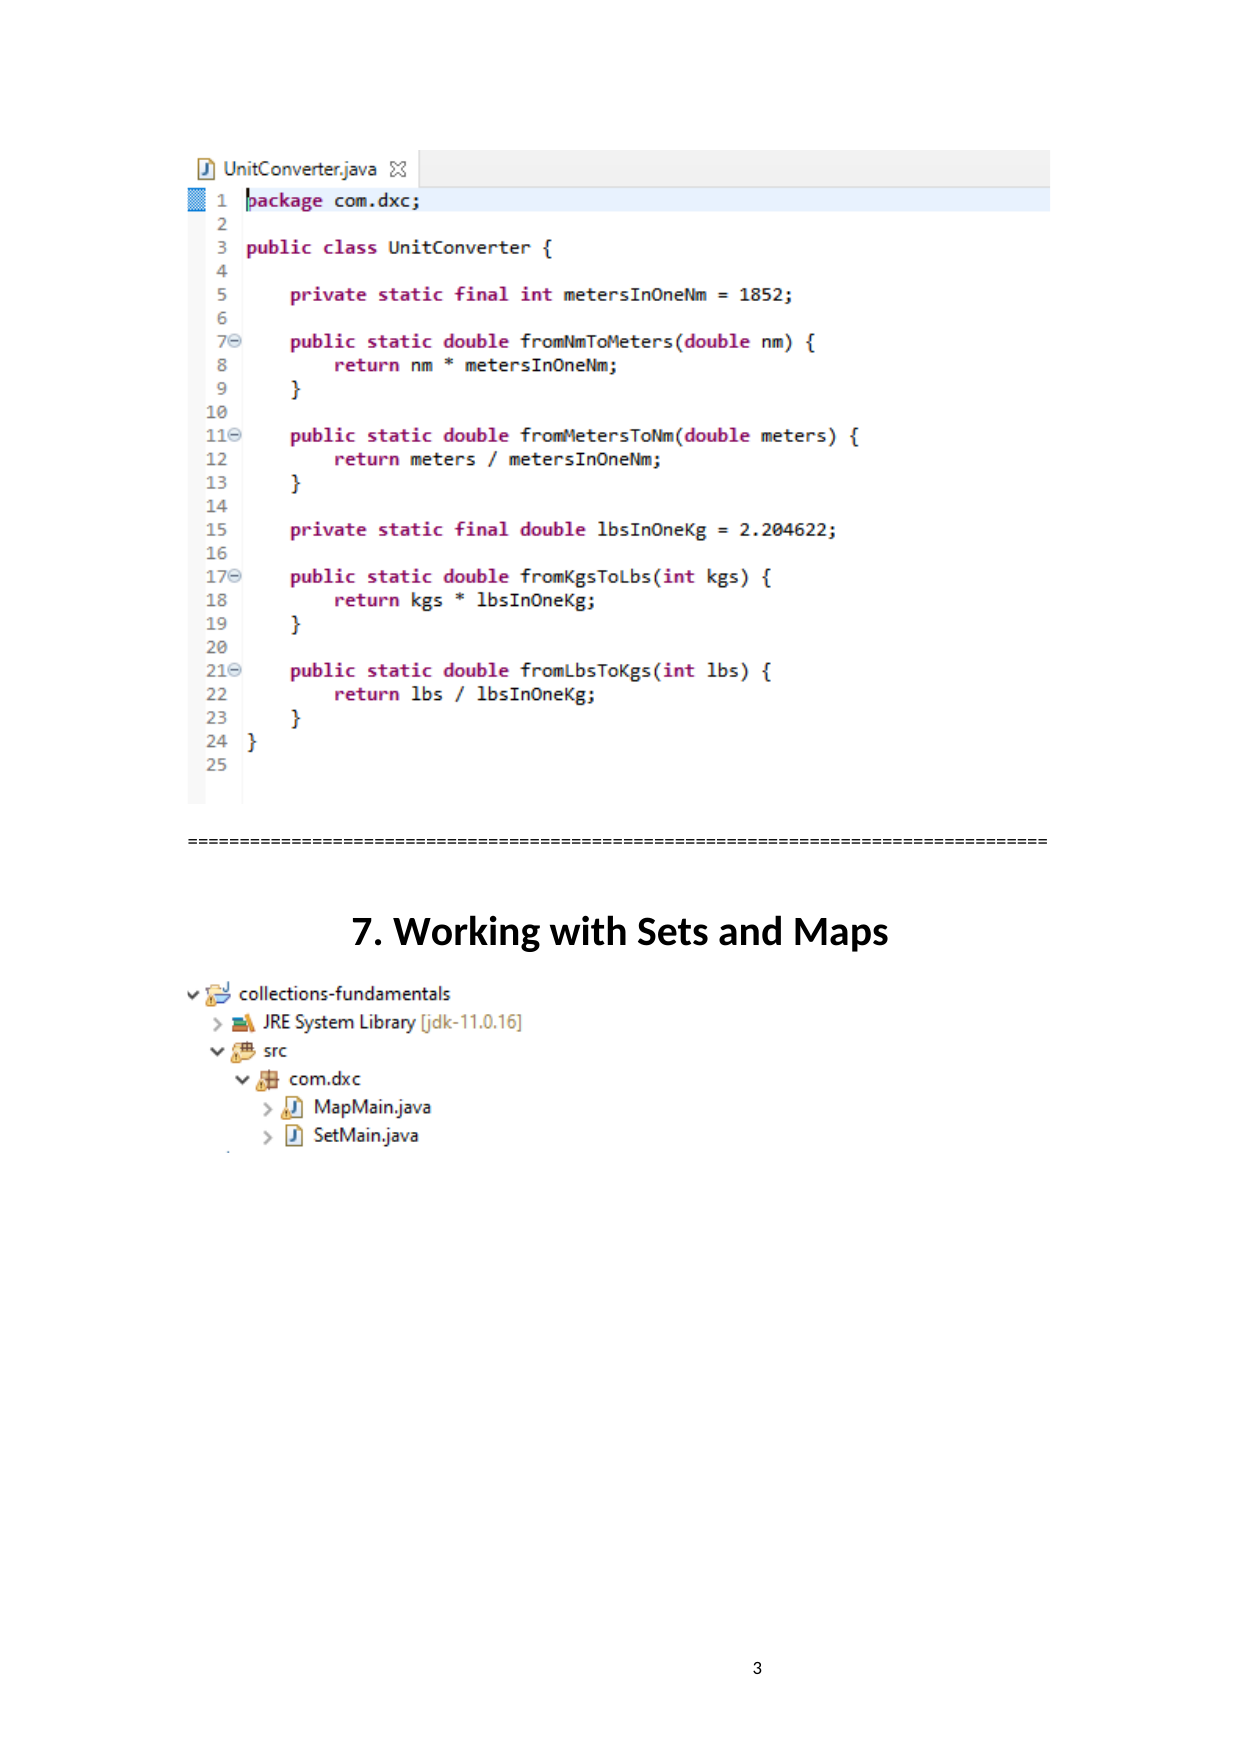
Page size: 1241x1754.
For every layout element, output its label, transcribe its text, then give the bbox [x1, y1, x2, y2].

list 7. Working with Sets and Maps [187, 905, 1053, 956]
list =================================================================================== [187, 828, 1053, 854]
picture [187, 150, 1050, 804]
picture [187, 981, 575, 1153]
